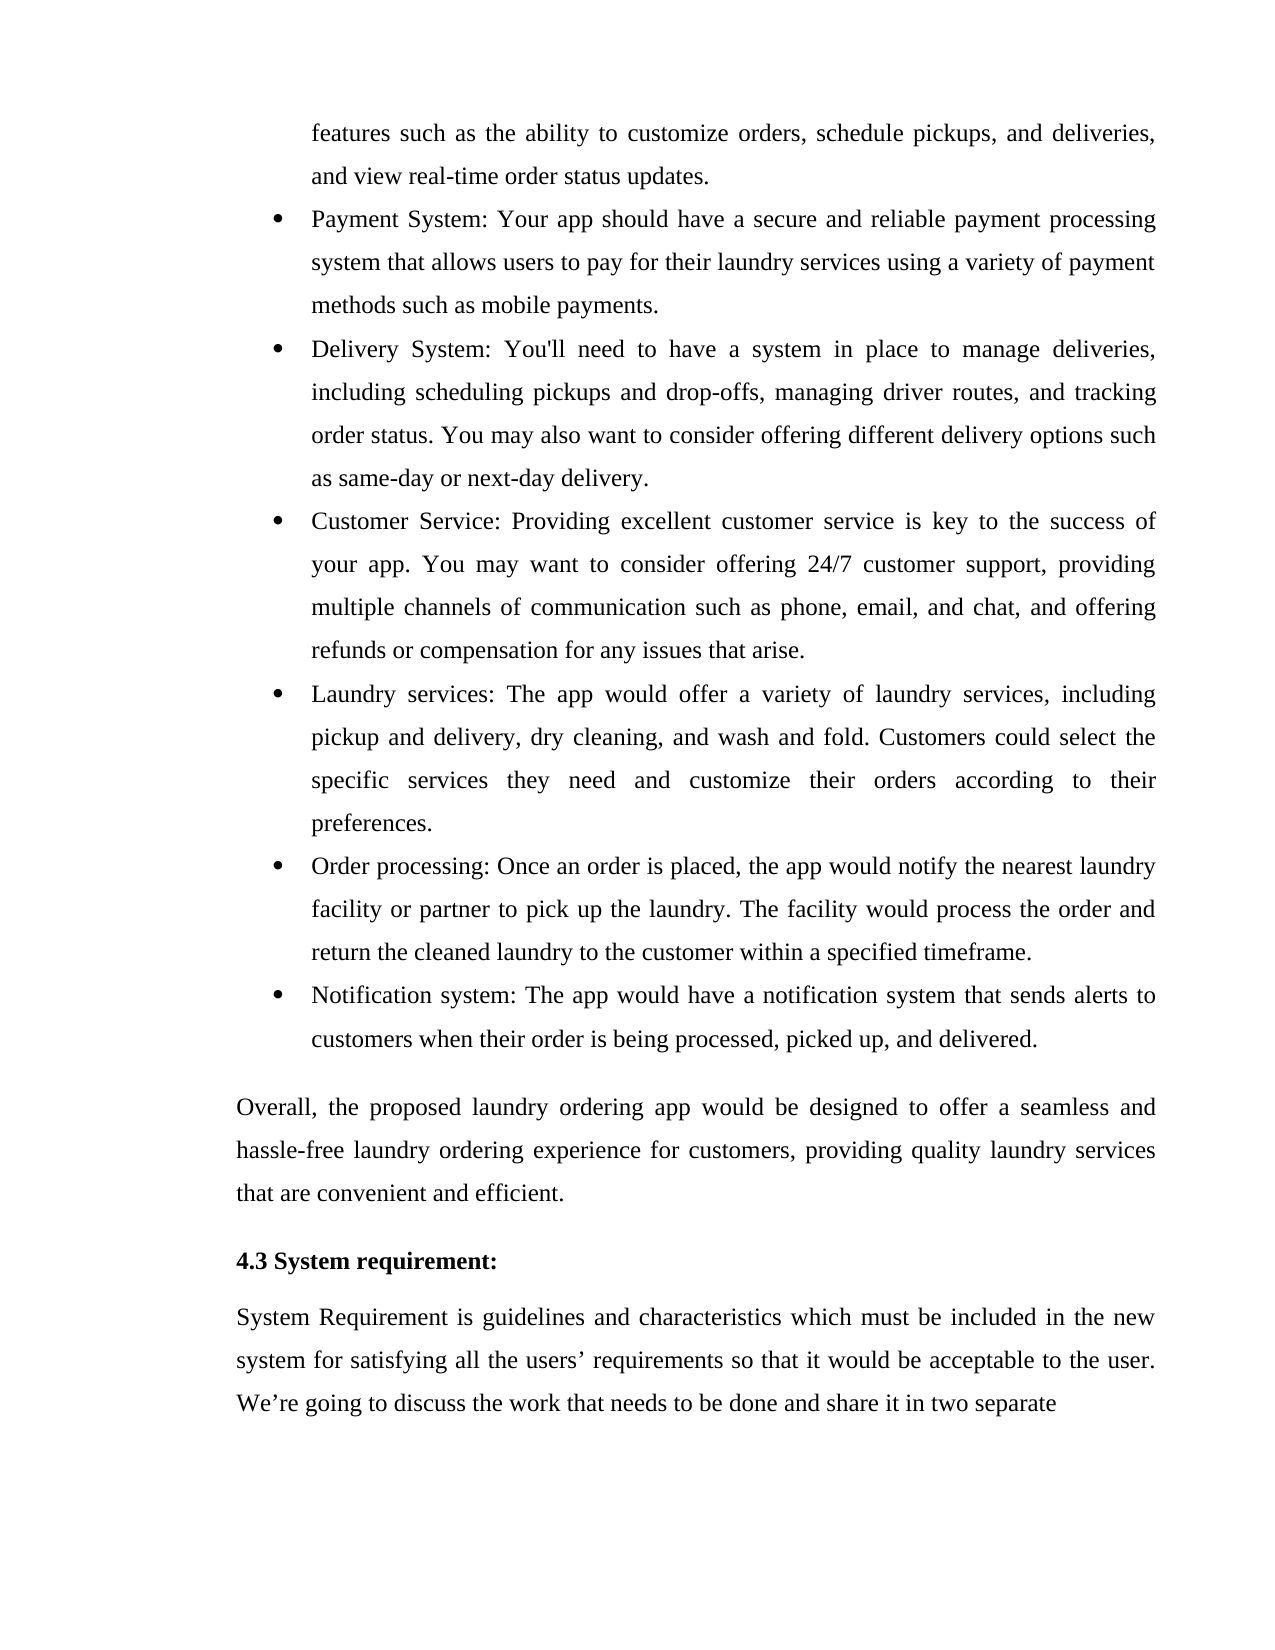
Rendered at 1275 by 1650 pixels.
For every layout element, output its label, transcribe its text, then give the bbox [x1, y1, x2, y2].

text System Requirement is guidelines and characteristics which must be included in the new system for satisfying all the users’ requirements so that it would be acceptable to the user. We’re going to discuss the work that needs to be done and share it in two separate [236, 1302, 1157, 1417]
list Customer Service: Providing excellent customer service is key to the success of your app. You may want to consider offering 24/7 customer support, providing multiple channels of communication such as phone, email, and chat, and offering refunds or compensation for any issues that arise. [274, 506, 1157, 664]
list Delivery System: You'll need to have a system in place to manage deliveries, including scheduling pickups and drop-offs, managing driver routes, and tracking order status. You may also want to consider offering different delivery options such as same-day or next-day delivery. [274, 334, 1157, 492]
list Order processing: Once an order is placed, the app would notify the nearest laundry facility or partner to pick up the laundry. The facility would process the order and return the cleaned laundry to the customer within a specified timeframe. [274, 851, 1157, 966]
list Notification system: The app would have a notification system that sends alerts to customers when their order is being processed, picked up, and delivered. [274, 981, 1157, 1052]
text Overall, the proposed laundry ordering app would be designed to offer a seamless and hassle-free laundry ordering experience for customers, providing quality laundry services that are convenient and efficient. [236, 1092, 1157, 1207]
subtitle 4.3 System requirement: [236, 1246, 1157, 1275]
list Laundry services: The app would offer a variety of laundry services, including pickup and delivery, dry cleaning, and wash and fold. Customers could select the specific services they need and customize their orders according to their preferences. [274, 679, 1157, 837]
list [274, 118, 1157, 190]
list Payment System: Your app should have a secure and reliable payment processing system that allows users to pay for their laundry services using a variety of payment methods such as mobile payments. [274, 204, 1157, 319]
